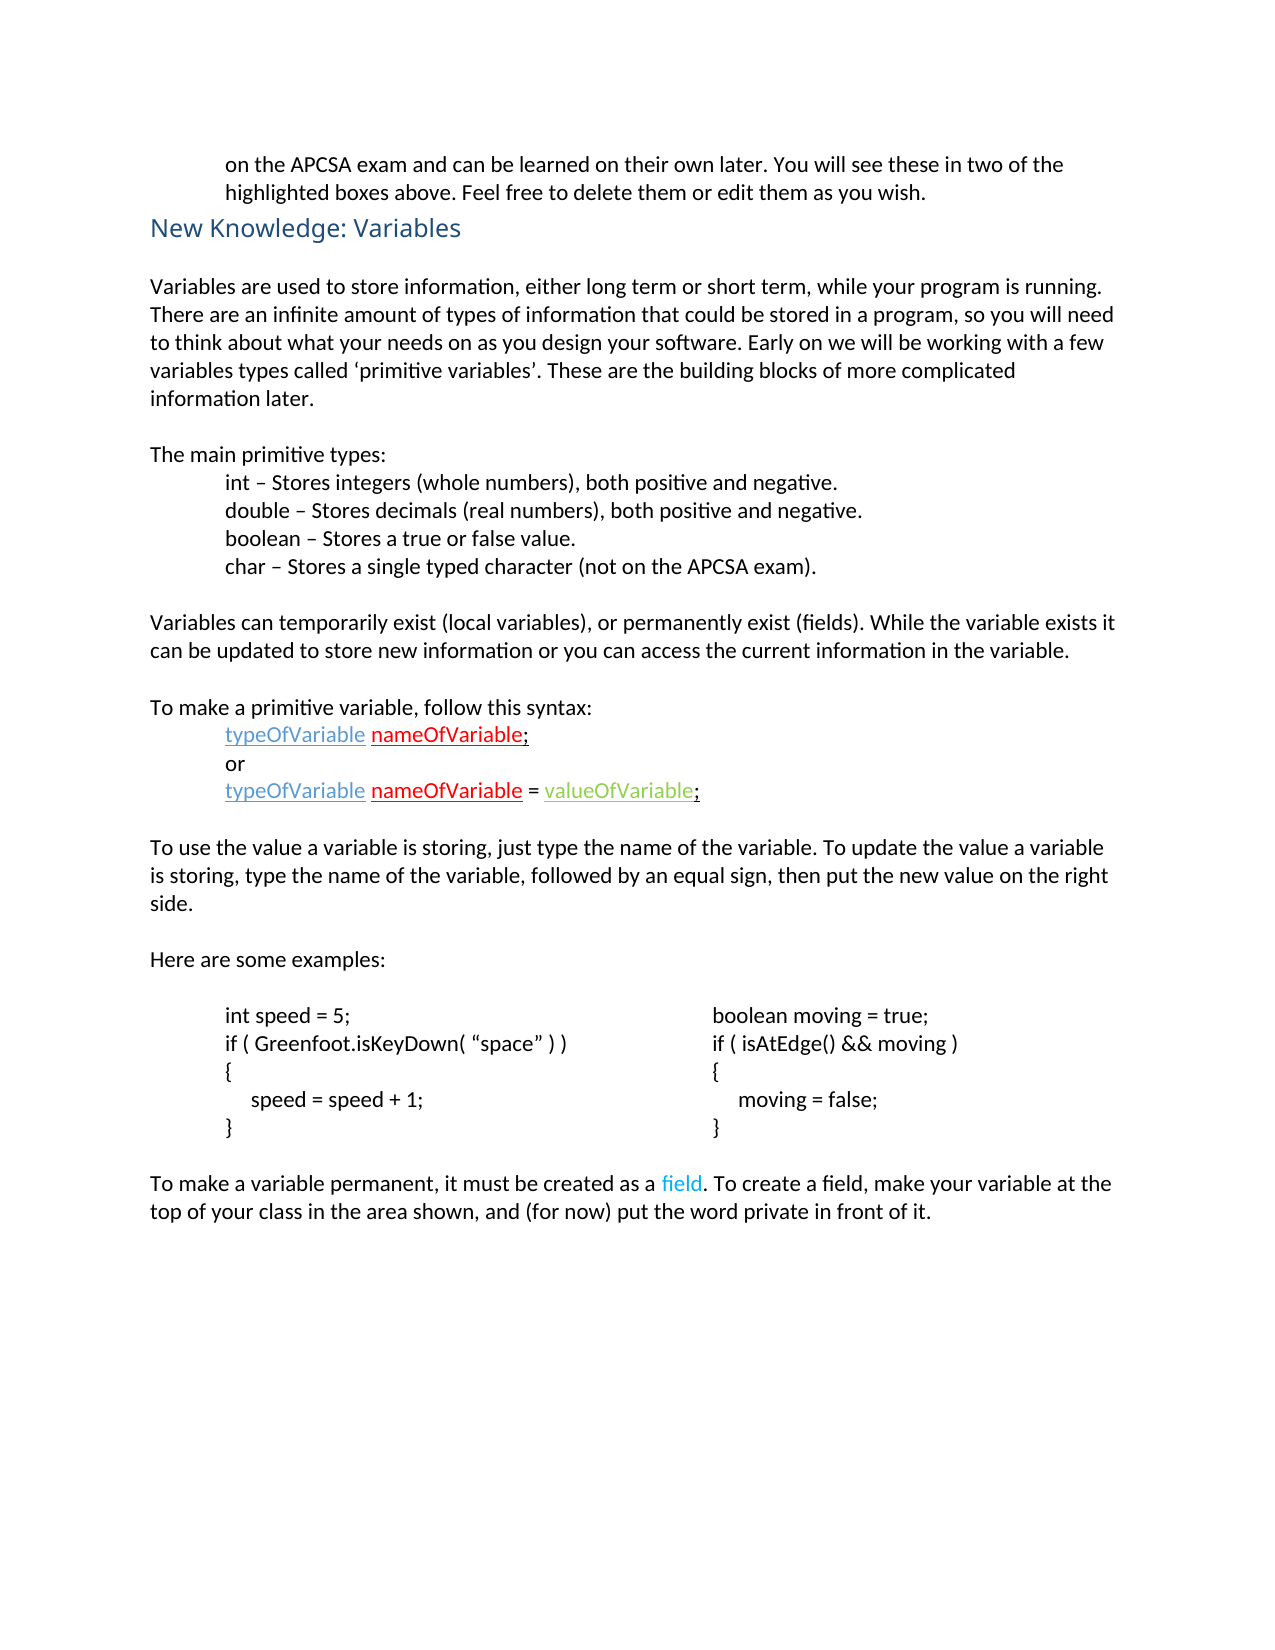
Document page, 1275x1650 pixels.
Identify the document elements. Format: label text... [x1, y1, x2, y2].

text char – Stores a single typed character (not on the APCSA exam). [150, 552, 1125, 581]
table_header int speed = 5; if ( Greenfoot.isKeyDown( “space” ) ) { speed = speed + 1; } [139, 1001, 626, 1169]
text int – Stores integers (whole numbers), both positive and negative. [150, 468, 1125, 496]
text boolean – Stores a true or false value. [150, 524, 1125, 552]
text To make a primitive variable, follow this syntax: [150, 693, 1125, 721]
text double – Stores decimals (real numbers), both positive and negative. [150, 496, 1125, 524]
subtitle New Knowledge: Variables [150, 210, 1125, 244]
text The main primitive types: [150, 440, 1125, 468]
text Variables can temporarily exist (local variables), or permanently exist (fields). While the variable exists it can be updated to store new information or you can access the current information in the variable. [150, 608, 1125, 664]
table_header boolean moving = true; if ( isAtEdge() && moving ) { moving = false; } [626, 1001, 1113, 1169]
text typeOfVariable nameOfVariable = valueOfVariable; [150, 777, 1125, 805]
text typeOfVariable nameOfVariable; [150, 721, 1125, 749]
text Variables are used to store information, either long term or short term, while your program is running. There are an infinite amount of types of information that could be stored in a program, so you will need to think about what your needs on as you design your software. Early on we will be working with a few variables types called ‘primitive variables’. These are the building blocks of more complicated information later. [150, 272, 1125, 412]
text or [150, 749, 1125, 777]
text To make a variable permanent, it must be created as a field. To create a field, make your variable at the top of your class in the area shown, and (for now) put the word private in front of it. [150, 1169, 1125, 1225]
text To use the value a variable is storing, just type the name of the variable. To update the value a variable is storing, type the name of the variable, followed by an equal sign, then put the new value on the right side. [150, 833, 1125, 917]
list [187, 150, 1125, 206]
text Here are some examples: [150, 945, 1125, 973]
